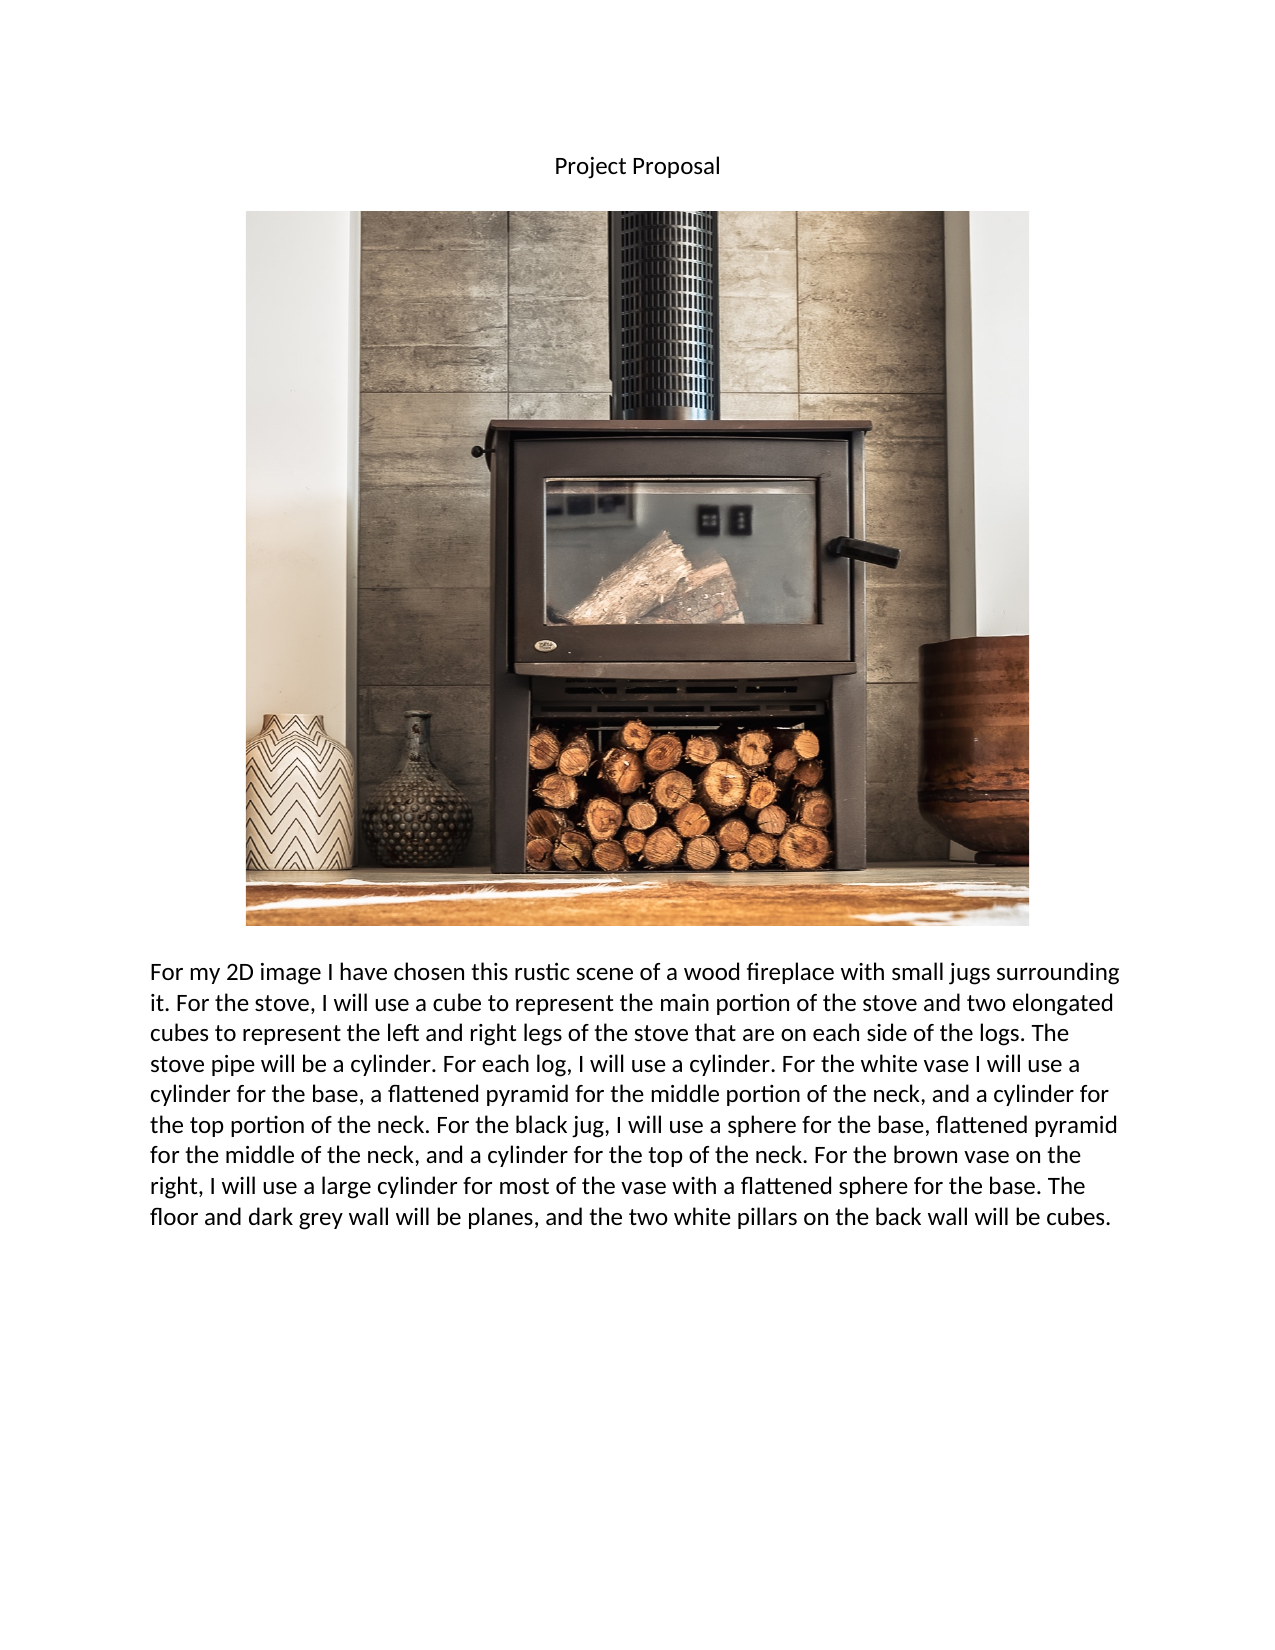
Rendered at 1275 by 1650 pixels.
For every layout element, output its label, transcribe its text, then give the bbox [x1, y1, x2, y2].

picture [245, 211, 1030, 926]
text Project Proposal [150, 150, 1125, 181]
text For my 2D image I have chosen this rustic scene of a wood fireplace with small jugs surrounding it. For the stove, I will use a cube to represent the main portion of the stove and two elongated cubes to represent the left and right legs of the stove that are on each side of the logs. The stove pipe will be a cylinder. For each log, I will use a cylinder. For the white vase I will use a cylinder for the base, a flattened pyramid for the middle portion of the neck, and a cylinder for the top portion of the neck. For the black jug, I will use a sphere for the base, flattened pyramid for the middle of the neck, and a cylinder for the top of the neck. For the brown vase on the right, I will use a large cylinder for most of the vase with a flattened sphere for the base. The floor and dark grey wall will be planes, and the two white pillars on the back wall will be cubes. [150, 956, 1125, 1231]
